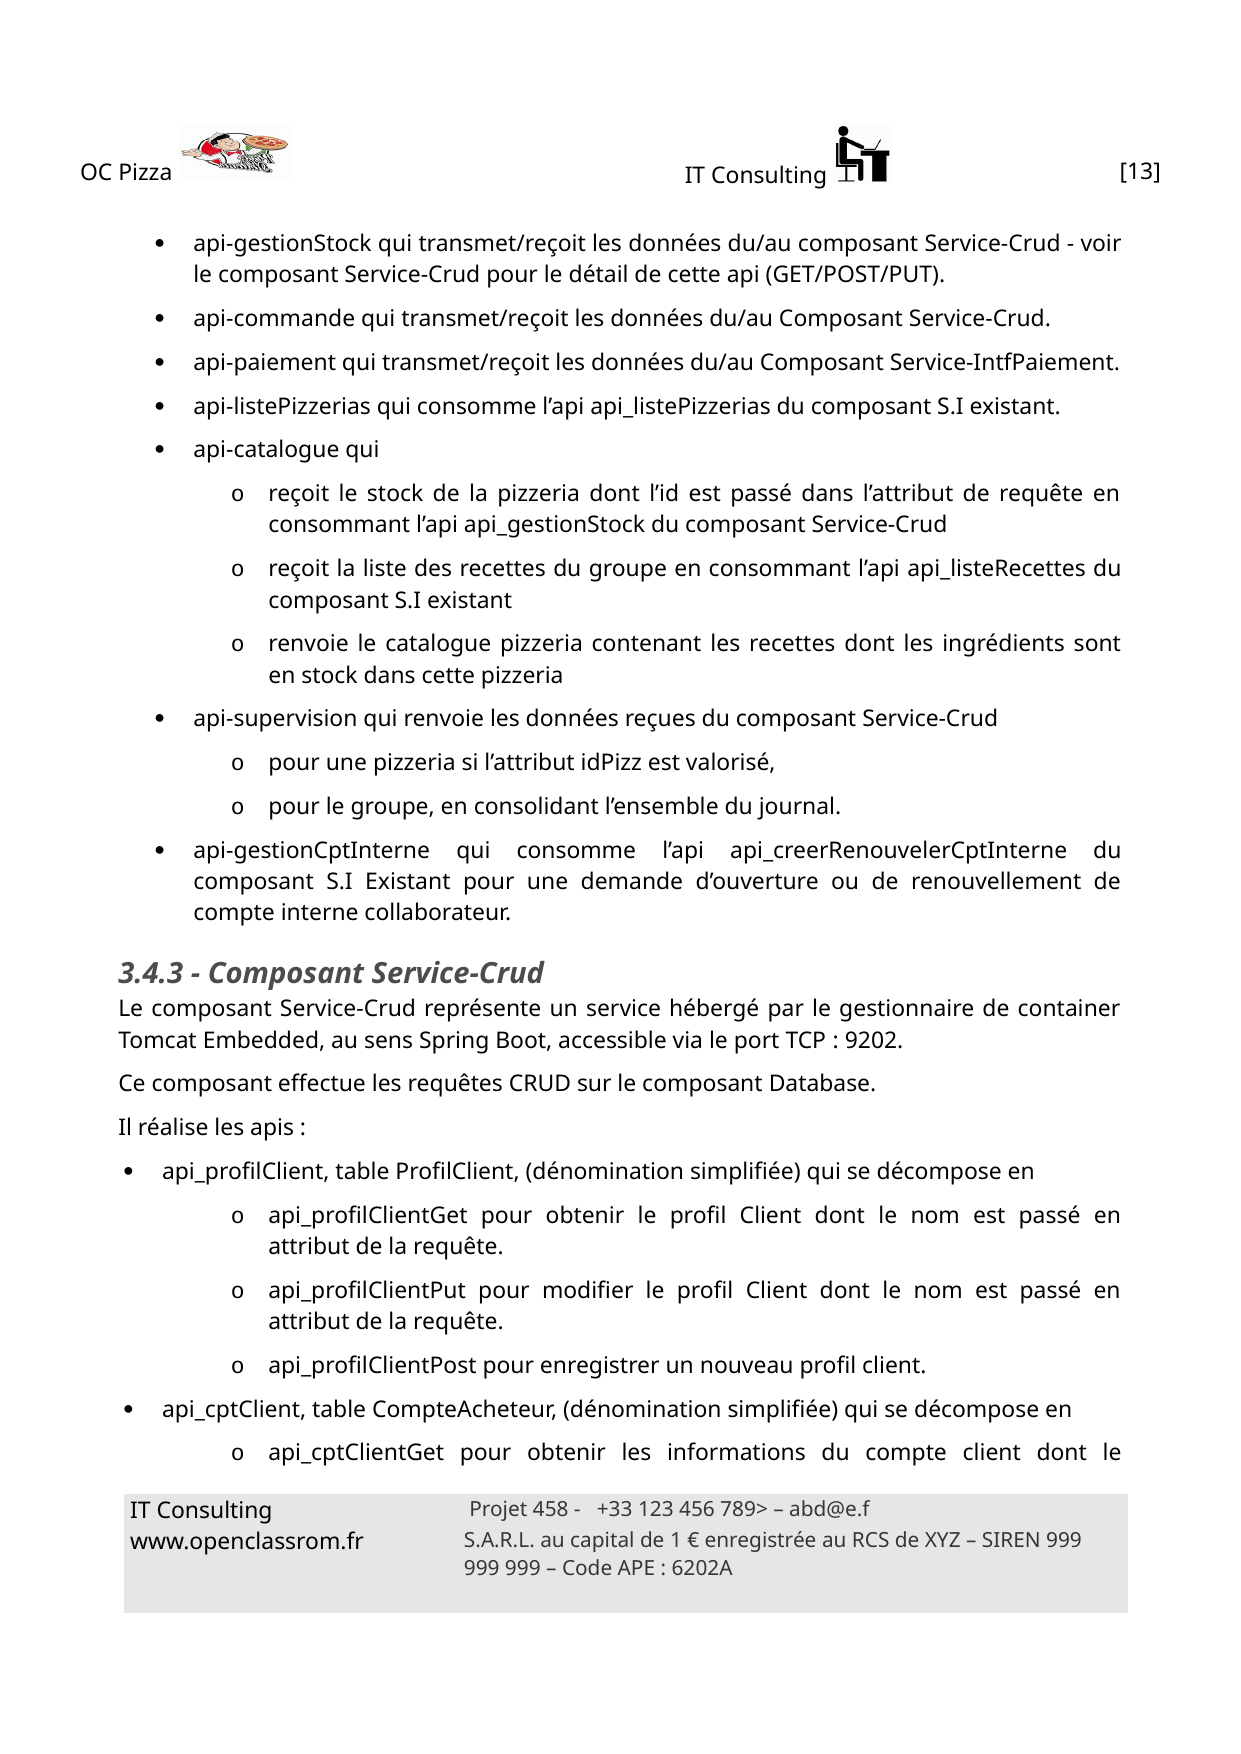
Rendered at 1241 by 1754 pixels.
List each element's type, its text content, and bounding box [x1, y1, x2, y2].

list pour le groupe, en consolidant l’ensemble du journal. [231, 790, 1122, 821]
list api-supervision qui renvoie les données reçues du composant Service-Crud [156, 702, 1122, 734]
text Le composant Service-Crud représente un service hébergé par le gestionnaire de container Tomcat Embedded, au sens Spring Boot, accessible via le port TCP : 9202. [118, 992, 1122, 1055]
list api_profilClient, table ProfilClient, (dénomination simplifiée) qui se décompose en [124, 1155, 1122, 1186]
list api_cptClient, table CompteAcheteur, (dénomination simplifiée) qui se décompose en [124, 1393, 1122, 1424]
list pour une pizzeria si l’attribut idPizz est valorisé, [231, 746, 1122, 777]
text Il réalise les apis : [118, 1111, 1122, 1142]
text Ce composant effectue les requêtes CRUD sur le composant Database. [118, 1067, 1122, 1098]
list api_cptClientGet pour obtenir les informations du compte client dont le courriel est passé en attribut de la requête. [231, 1436, 1122, 1468]
picture [832, 123, 893, 184]
list api-gestionStock qui transmet/reçoit les données du/au composant Service-Crud - voir le composant Service-Crud pour le détail de cette api (GET/POST/PUT). [156, 227, 1122, 289]
picture [178, 123, 293, 180]
list api_profilClientPut pour modifier le profil Client dont le nom est passé en attribut de la requête. [231, 1274, 1122, 1336]
list renvoie le catalogue pizzeria contenant les recettes dont les ingrédients sont en stock dans cette pizzeria [231, 627, 1122, 690]
list api_profilClientPost pour enregistrer un nouveau profil client. [231, 1349, 1122, 1380]
list reçoit le stock de la pizzeria dont l’id est passé dans l’attribut de requête en consommant l’api api_gestionStock du composant Service-Crud [231, 477, 1122, 540]
subtitle Composant Service-Crud [118, 953, 1122, 992]
list api-commande qui transmet/reçoit les données du/au Composant Service-Crud. [156, 302, 1122, 333]
list api-paiement qui transmet/reçoit les données du/au Composant Service-IntfPaiement. [156, 346, 1122, 377]
list reçoit la liste des recettes du groupe en consommant l’api api_listeRecettes du composant S.I existant [231, 552, 1122, 615]
list api_profilClientGet pour obtenir le profil Client dont le nom est passé en attribut de la requête. [231, 1198, 1122, 1261]
list api-catalogue qui [156, 433, 1122, 464]
list api-listePizzerias qui consomme l’api api_listePizzerias du composant S.I existant. [156, 389, 1122, 421]
list api-gestionCptInterne qui consomme l’api api_creerRenouvelerCptInterne du composant S.I Existant pour une demande d’ouverture ou de renouvellement de compte interne collaborateur. [156, 834, 1122, 928]
